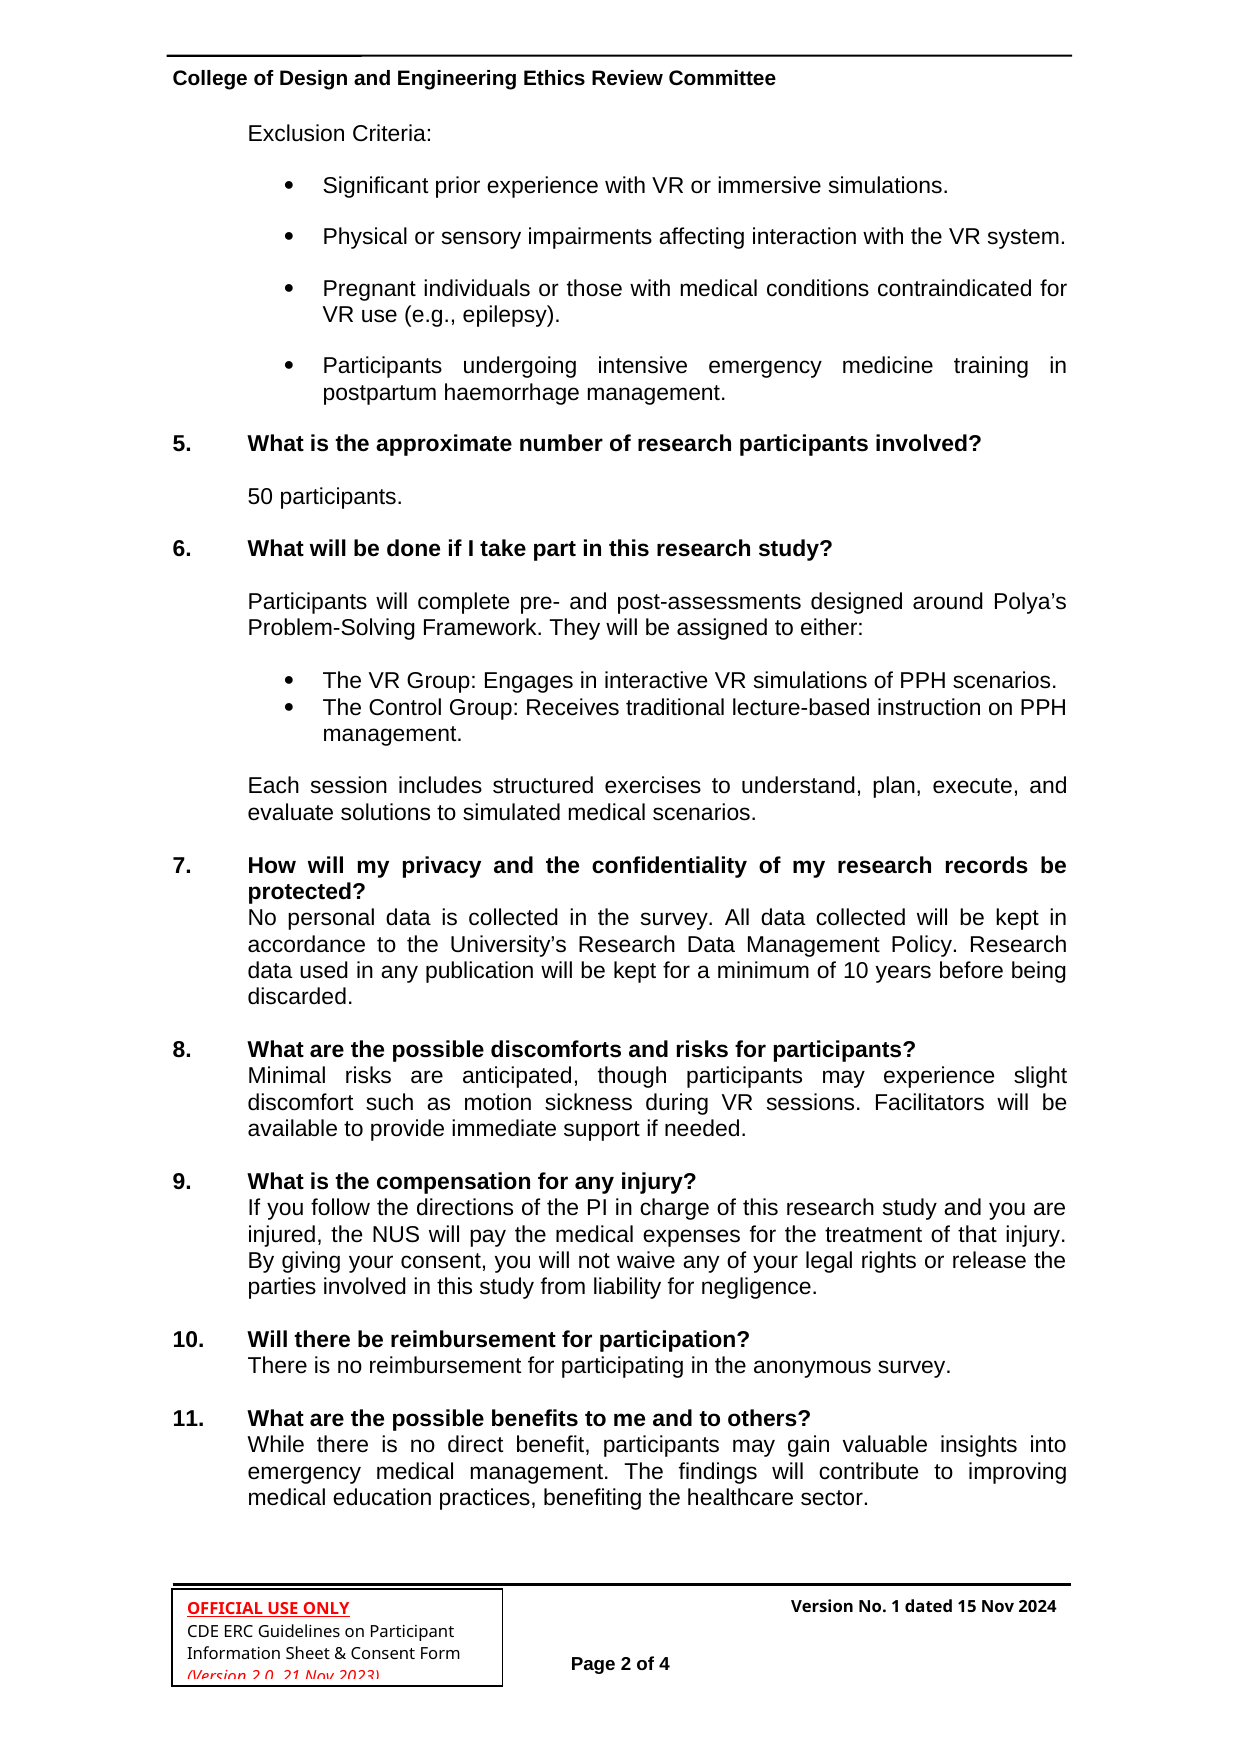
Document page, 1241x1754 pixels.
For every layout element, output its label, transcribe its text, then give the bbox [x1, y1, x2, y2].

list Physical or sensory impairments affecting interaction with the VR system. [285, 223, 1068, 249]
list Significant prior experience with VR or immersive simulations. [285, 172, 1068, 198]
text Each session includes structured exercises to understand, plan, execute, and evaluate solutions to simulated medical scenarios. [247, 772, 1068, 825]
text Participants will complete pre- and post-assessments designed around Polya’s Problem-Solving Framework. They will be assigned to either: [247, 588, 1068, 641]
list Will there be reimbursement for participation? [172, 1326, 1068, 1352]
list How will my privacy and the confidentiality of my research records be protected? [172, 852, 1068, 904]
text No personal data is collected in the survey. All data collected will be kept in accordance to the University’s Research Data Management Policy. Research data used in any publication will be kept for a minimum of 10 years before being discarded. [247, 904, 1068, 1010]
list What are the possible benefits to me and to others? [172, 1405, 1068, 1431]
list Participants undergoing intensive emergency medicine training in postpartum haemorrhage management. [285, 352, 1068, 405]
text There is no reimbursement for participating in the anonymous survey. [172, 1352, 1068, 1379]
list What will be done if I take part in this research study? [172, 535, 1068, 562]
list What are the possible discomforts and risks for participants? [172, 1036, 1068, 1062]
text While there is no direct benefit, participants may gain valuable insights into emergency medical management. The findings will contribute to improving medical education practices, benefiting the healthcare sector. [247, 1431, 1068, 1510]
list What is the approximate number of research participants involved? [172, 430, 1068, 456]
list The VR Group: Engages in interactive VR simulations of PPH scenarios. [285, 667, 1068, 693]
list What is the compensation for any injury? [172, 1168, 1068, 1194]
text 50 participants. [247, 483, 1068, 509]
list The Control Group: Receives traditional lecture-based instruction on PPH management. [285, 693, 1068, 746]
text Minimal risks are anticipated, though participants may experience slight discomfort such as motion sickness during VR sessions. Facilitators will be available to provide immediate support if needed. [247, 1062, 1068, 1141]
list Pregnant individuals or those with medical conditions contraindicated for VR use (e.g., epilepsy). [285, 274, 1068, 327]
text If you follow the directions of the PI in charge of this research study and you are injured, the NUS will pay the medical expenses for the treatment of that injury. By giving your consent, you will not waive any of your legal rights or release the parties involved in this study from liability for negligence. [247, 1194, 1068, 1299]
text Exclusion Criteria: [247, 120, 1068, 147]
